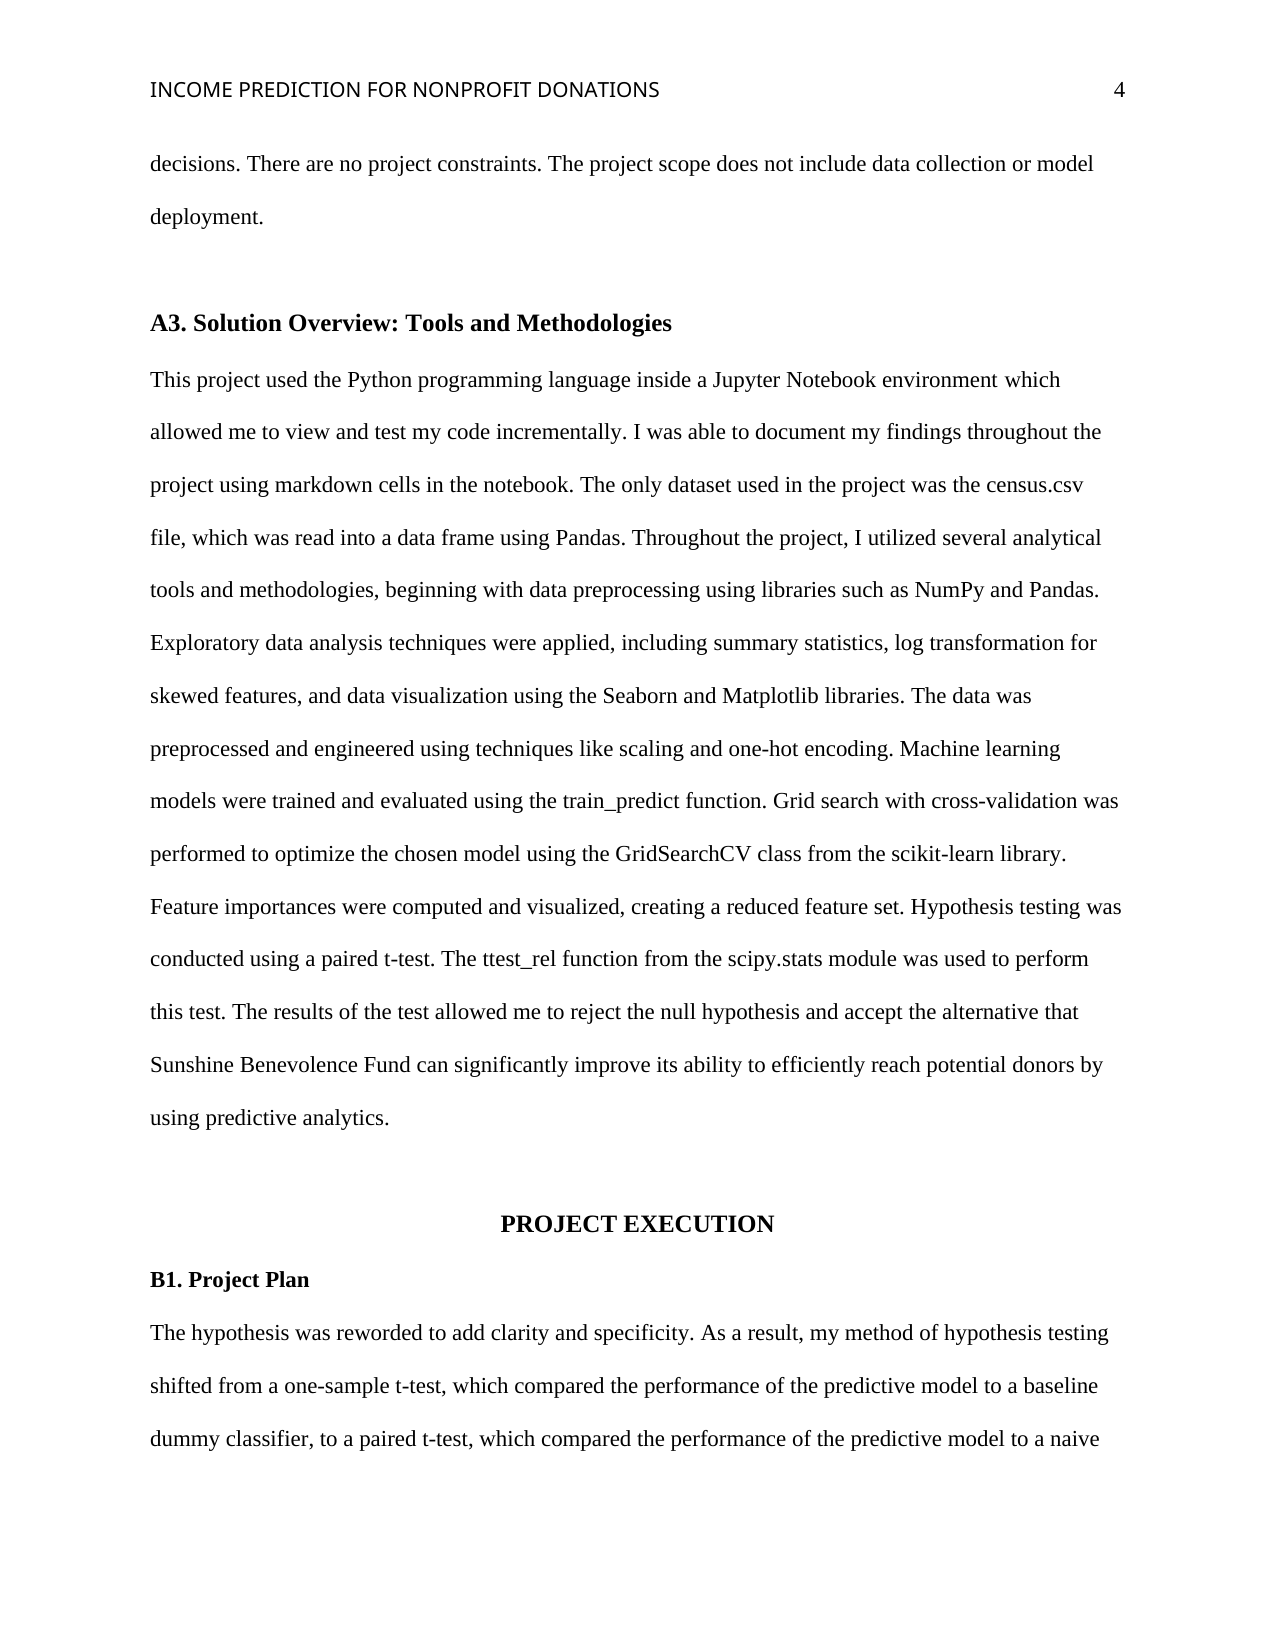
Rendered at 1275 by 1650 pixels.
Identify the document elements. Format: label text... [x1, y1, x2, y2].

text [150, 1319, 1125, 1451]
text B1. Project Plan [150, 1266, 1125, 1293]
subtitle PROJECT EXECUTION [150, 1209, 1125, 1238]
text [150, 150, 1125, 229]
text This project used the Python programming language inside a Jupyter Notebook environment which allowed me to view and test my code incrementally. I was able to document my findings throughout the project using markdown cells in the notebook. The only dataset used in the project was the census.csv file, which was read into a data frame using Pandas. Throughout the project, I utilized several analytical tools and methodologies, beginning with data preprocessing using libraries such as NumPy and Pandas. Exploratory data analysis techniques were applied, including summary statistics, log transformation for skewed features, and data visualization using the Seaborn and Matplotlib libraries. The data was preprocessed and engineered using techniques like scaling and one-hot encoding. Machine learning models were trained and evaluated using the train_predict function. Grid search with cross-validation was performed to optimize the chosen model using the GridSearchCV class from the scikit-learn library. Feature importances were computed and visualized, creating a reduced feature set. Hypothesis testing was conducted using a paired t-test. The ttest_rel function from the scipy.stats module was used to perform this test. The results of the test allowed me to reject the null hypothesis and accept the alternative that Sunshine Benevolence Fund can significantly improve its ability to efficiently reach potential donors by using predictive analytics. [150, 366, 1125, 1130]
subtitle A3. Solution Overview: Tools and Methodologies [150, 308, 1125, 337]
